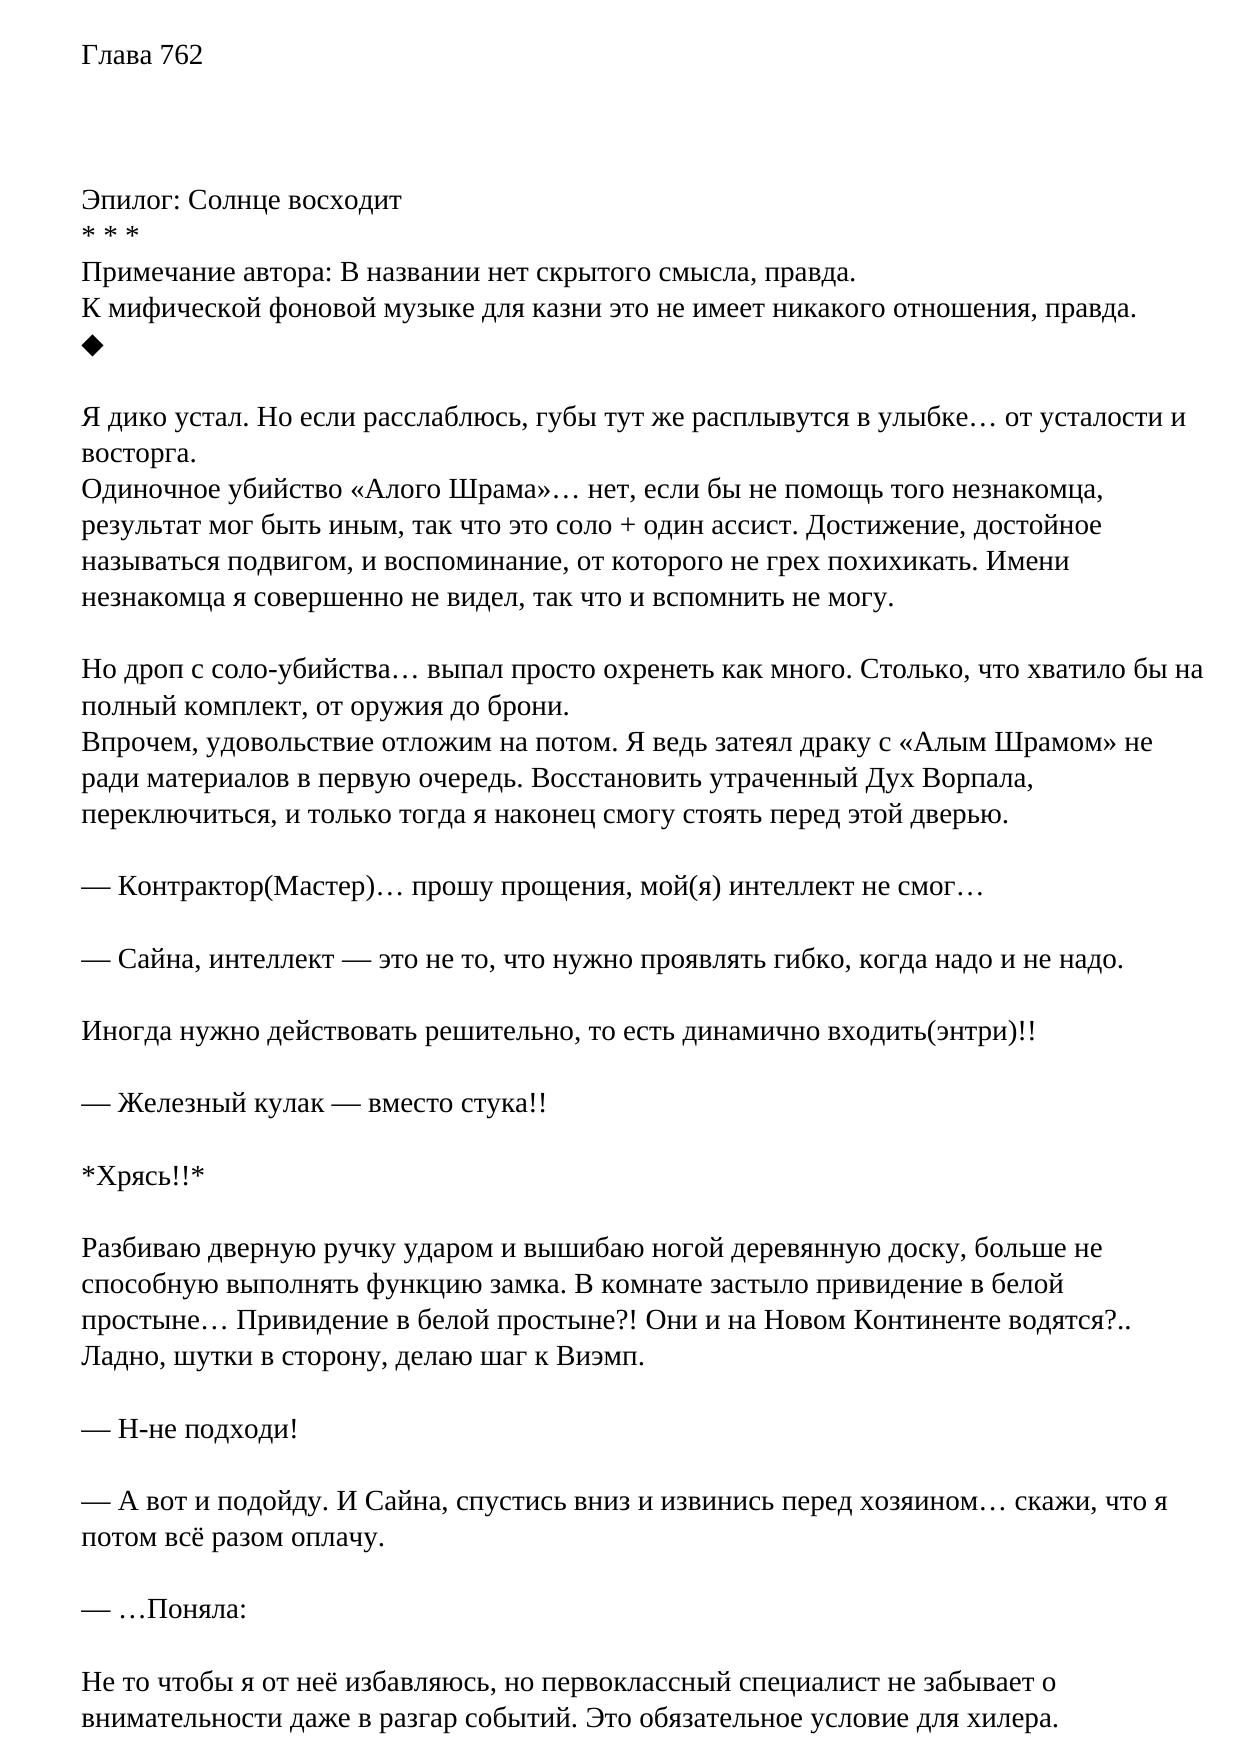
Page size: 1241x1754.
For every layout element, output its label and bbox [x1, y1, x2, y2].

text [81, 37, 1215, 1733]
